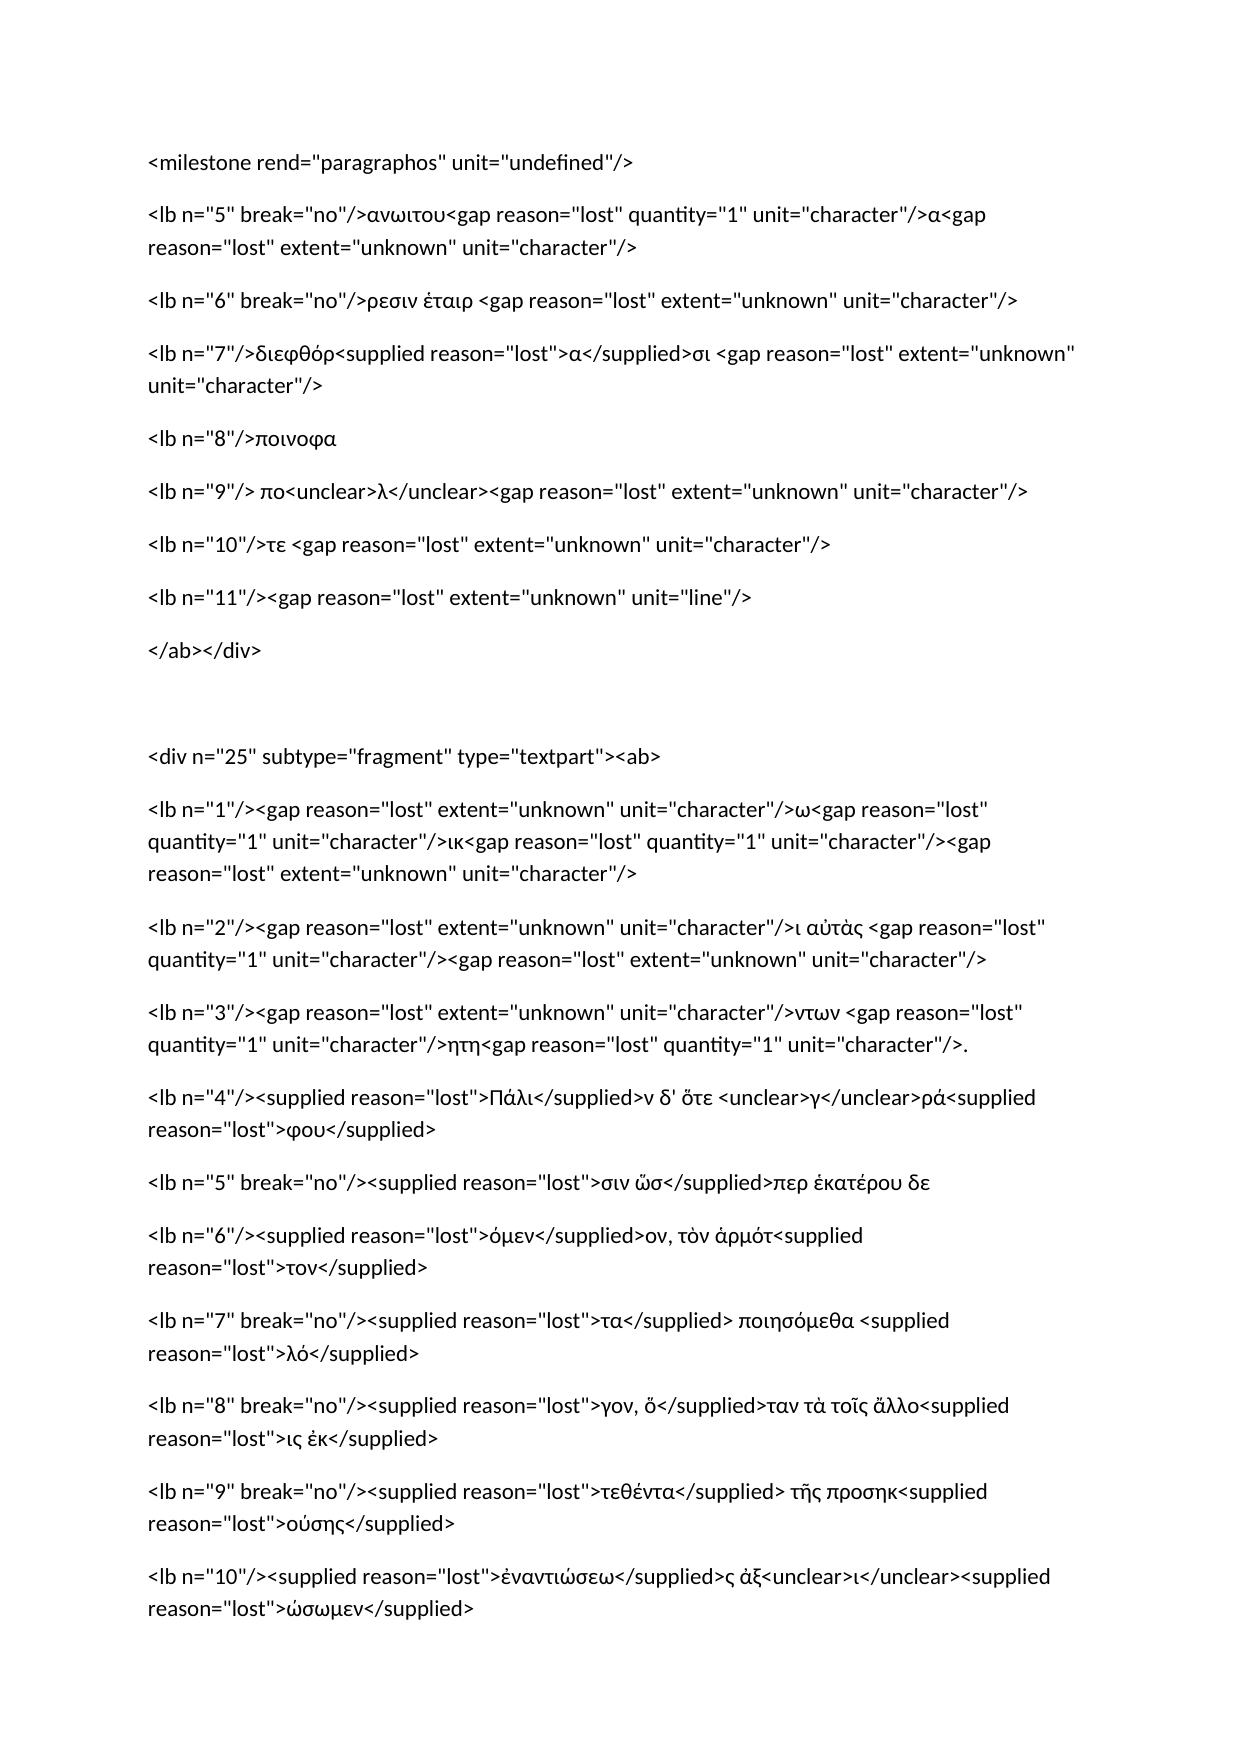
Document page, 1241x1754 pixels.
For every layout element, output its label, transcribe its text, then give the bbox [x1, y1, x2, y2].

text <lb n="8" break="no"/><supplied reason="lost">γον, ὅ</supplied>ταν τὰ τοῖς ἄλλο<supplied reason="lost">ις ἐκ</supplied> [148, 1392, 1093, 1452]
text <lb n="10"/>τε <gap reason="lost" extent="unknown" unit="character"/> [148, 530, 1093, 558]
text <lb n="7"/>διεφθόρ<supplied reason="lost">α</supplied>σι <gap reason="lost" extent="unknown" unit="character"/> [148, 339, 1093, 399]
text <lb n="10"/><supplied reason="lost">ἐναντιώσεω</supplied>ς ἀξ<unclear>ι</unclear><supplied reason="lost">ώσωμεν</supplied> [148, 1562, 1093, 1622]
text <lb n="4"/><supplied reason="lost">Πάλι</supplied>ν δ' ὅτε <unclear>γ</unclear>ρά<supplied reason="lost">φου</supplied> [148, 1083, 1093, 1143]
text <lb n="5" break="no"/>ανωιτου<gap reason="lost" quantity="1" unit="character"/>α<gap reason="lost" extent="unknown" unit="character"/> [148, 201, 1093, 261]
text <lb n="6"/><supplied reason="lost">όμεν</supplied>ον, τὸν ἁρμότ<supplied reason="lost">τον</supplied> [148, 1221, 1093, 1281]
text <lb n="1"/><gap reason="lost" extent="unknown" unit="character"/>ω<gap reason="lost" quantity="1" unit="character"/>ικ<gap reason="lost" quantity="1" unit="character"/><gap reason="lost" extent="unknown" unit="character"/> [148, 795, 1093, 888]
text <lb n="7" break="no"/><supplied reason="lost">τα</supplied> ποιησόμεθα <supplied reason="lost">λό</supplied> [148, 1306, 1093, 1367]
text <lb n="9" break="no"/><supplied reason="lost">τεθέντα</supplied> τῆς προσηκ<supplied reason="lost">ούσης</supplied> [148, 1477, 1093, 1537]
text <lb n="2"/><gap reason="lost" extent="unknown" unit="character"/>ι αὐτὰς <gap reason="lost" quantity="1" unit="character"/><gap reason="lost" extent="unknown" unit="character"/> [148, 913, 1093, 973]
text <div n="25" subtype="fragment" type="textpart"><ab> [148, 742, 1093, 770]
text <lb n="5" break="no"/><supplied reason="lost">σιν ὥσ</supplied>περ ἑκατέρου δε [148, 1168, 1093, 1196]
text <lb n="8"/>ποινοφα [148, 424, 1093, 452]
text <milestone rend="paragraphos" unit="undefined"/> [148, 148, 1093, 176]
text <lb n="6" break="no"/>ρεσιν ἑταιρ <gap reason="lost" extent="unknown" unit="character"/> [148, 286, 1093, 314]
text <lb n="3"/><gap reason="lost" extent="unknown" unit="character"/>ντων <gap reason="lost" quantity="1" unit="character"/>ητη<gap reason="lost" quantity="1" unit="character"/>. [148, 998, 1093, 1058]
text </ab></div> [148, 636, 1093, 664]
text <lb n="11"/><gap reason="lost" extent="unknown" unit="line"/> [148, 583, 1093, 611]
text <lb n="9"/> πο<unclear>λ</unclear><gap reason="lost" extent="unknown" unit="character"/> [148, 477, 1093, 505]
